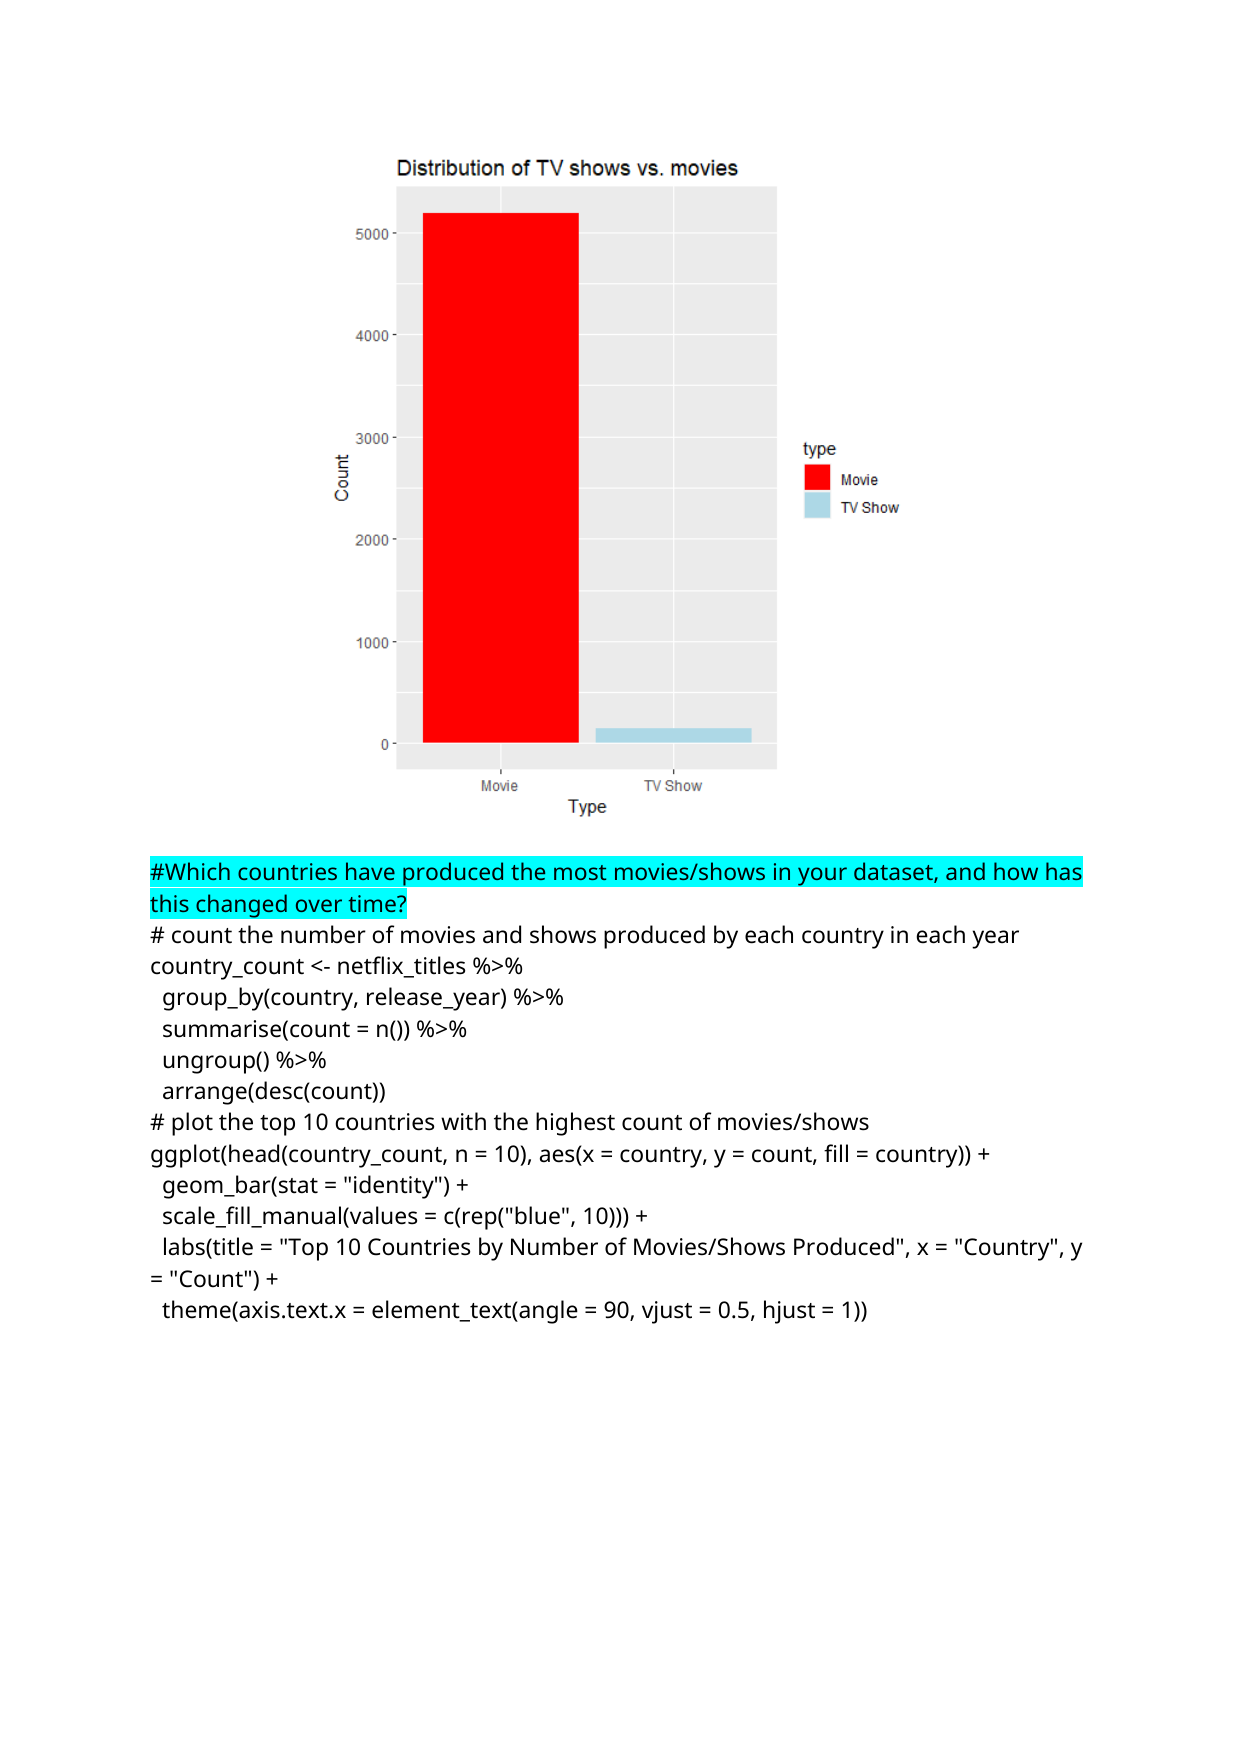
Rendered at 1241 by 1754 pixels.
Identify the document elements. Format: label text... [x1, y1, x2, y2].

text theme(axis.text.x = element_text(angle = 90, vjust = 0.5, hjust = 1)) [150, 1294, 1090, 1325]
text labs(title = "Top 10 Countries by Number of Movies/Shows Produced", x = "Country", y = "Count") + [150, 1231, 1090, 1294]
picture [324, 150, 916, 825]
text ggplot(head(country_count, n = 10), aes(x = country, y = count, fill = country)) + [150, 1137, 1090, 1169]
text group_by(country, release_year) %>% [150, 981, 1090, 1012]
text #Which countries have produced the most movies/shows in your dataset, and how has this changed over time? [150, 856, 1090, 919]
text summarise(count = n()) %>% [150, 1012, 1090, 1044]
text country_count <- netflix_titles %>% [150, 950, 1090, 981]
text arrange(desc(count)) [150, 1075, 1090, 1106]
text ungroup() %>% [150, 1044, 1090, 1075]
text # count the number of movies and shows produced by each country in each year [150, 919, 1090, 950]
text # plot the top 10 countries with the highest count of movies/shows [150, 1106, 1090, 1137]
text scale_fill_manual(values = c(rep("blue", 10))) + [150, 1200, 1090, 1231]
text geom_bar(stat = "identity") + [150, 1169, 1090, 1200]
